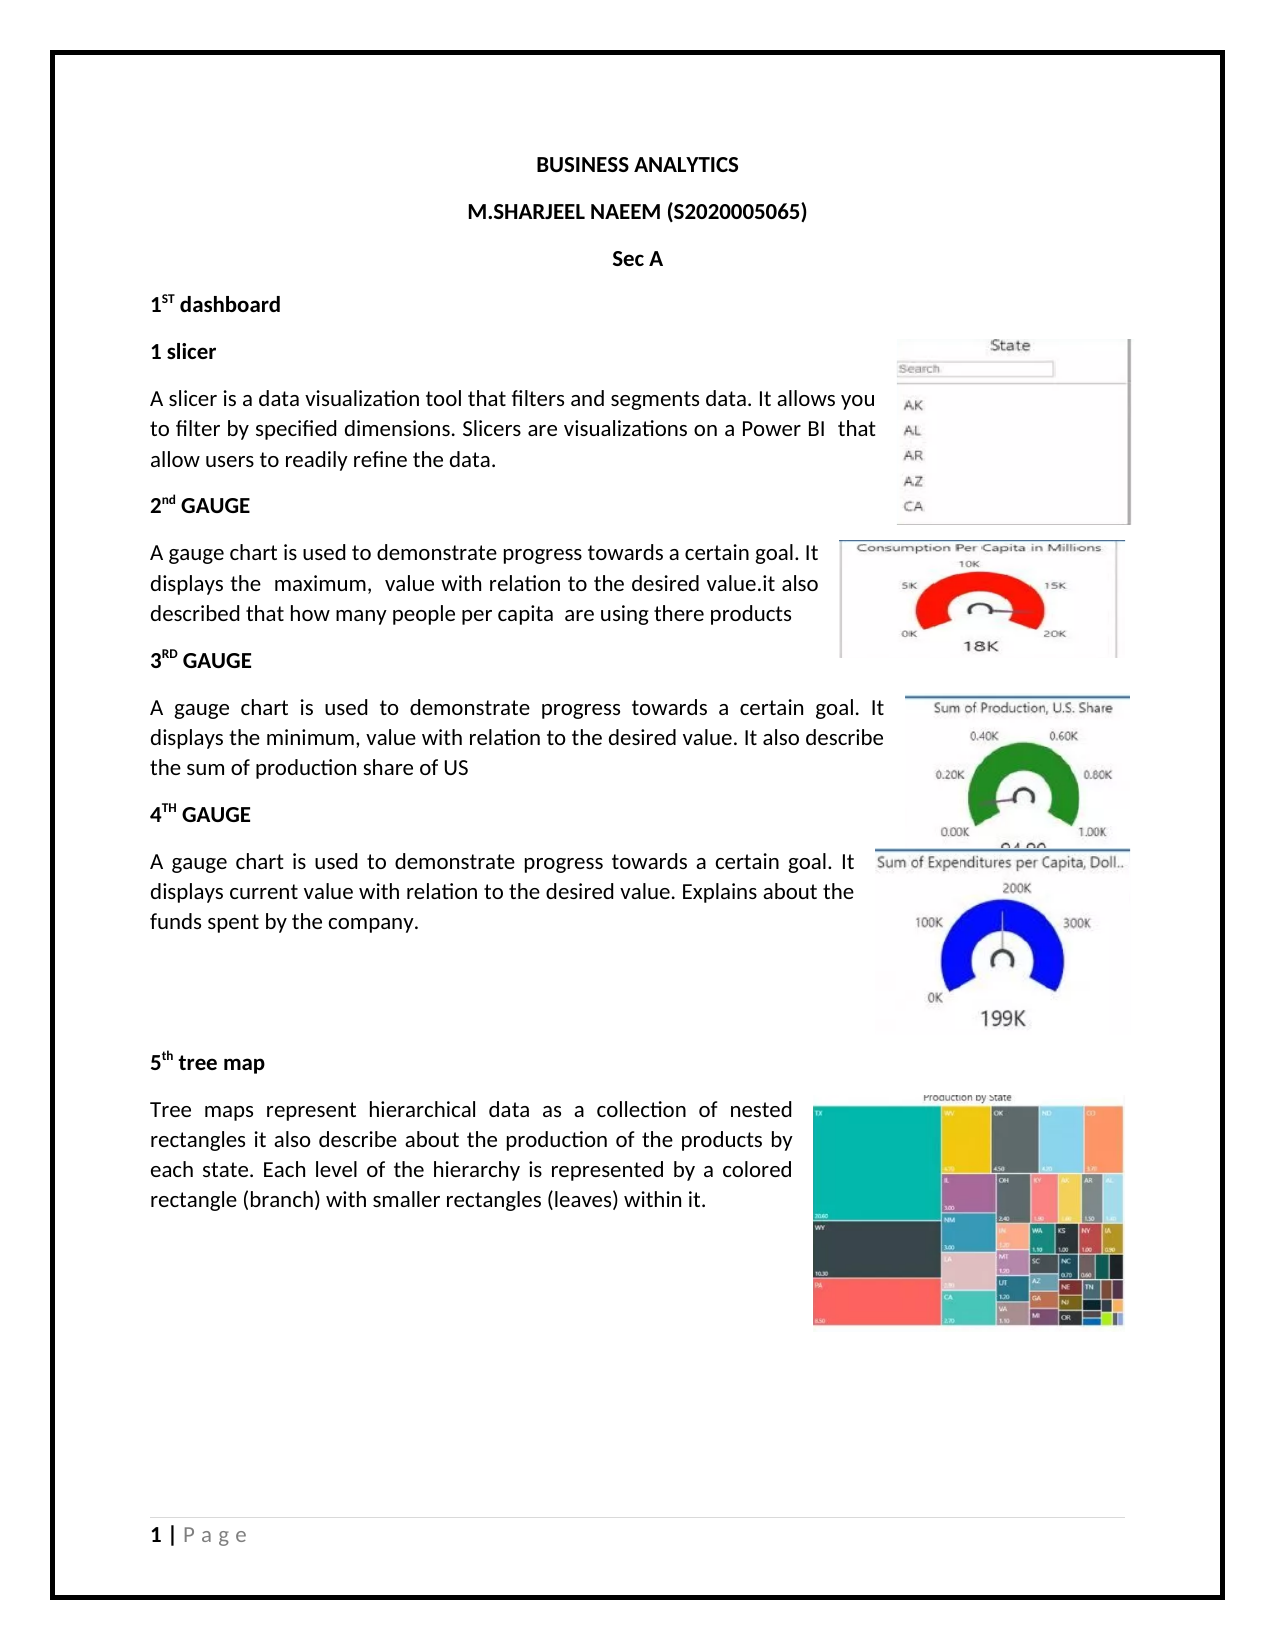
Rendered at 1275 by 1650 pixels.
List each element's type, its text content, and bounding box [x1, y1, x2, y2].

text 1ST dashboard [150, 291, 1125, 319]
text A slicer is a data visualization tool that filters and segments data. It allows you to filter by specified dimensions. Slicers are visualizations on a Power BI that allow users to readily refine the data. [150, 384, 896, 473]
text Tree maps represent hierarchical data as a collection of nested rectangles it also describe about the production of the products by each state. Each level of the hierarchy is represented by a colored rectangle (branch) with smaller rectangles (leaves) within it. [150, 1095, 813, 1213]
text M.SHARJEEL NAEEM (S2020005065) [150, 197, 1125, 225]
text 1 slicer [150, 337, 1125, 366]
text 4TH GAUGE [150, 800, 905, 828]
text A gauge chart is used to demonstrate progress towards a certain goal. It displays the minimum, value with relation to the desired value. It also describe the sum of production share of US [150, 693, 905, 781]
text BUSINESS ANALYTICS [150, 150, 1125, 178]
text Sec A [150, 244, 1125, 272]
text 2nd GAUGE [150, 492, 896, 520]
text 3RD GAUGE [150, 646, 1125, 674]
text A gauge chart is used to demonstrate progress towards a certain goal. It displays current value with relation to the desired value. Explains about the funds spent by the company. [150, 847, 905, 935]
text 5th tree map [150, 1048, 1125, 1076]
text A gauge chart is used to demonstrate progress towards a certain goal. It displays the maximum, value with relation to the desired value.it also described that how many people per capita are using there products [150, 538, 1125, 627]
